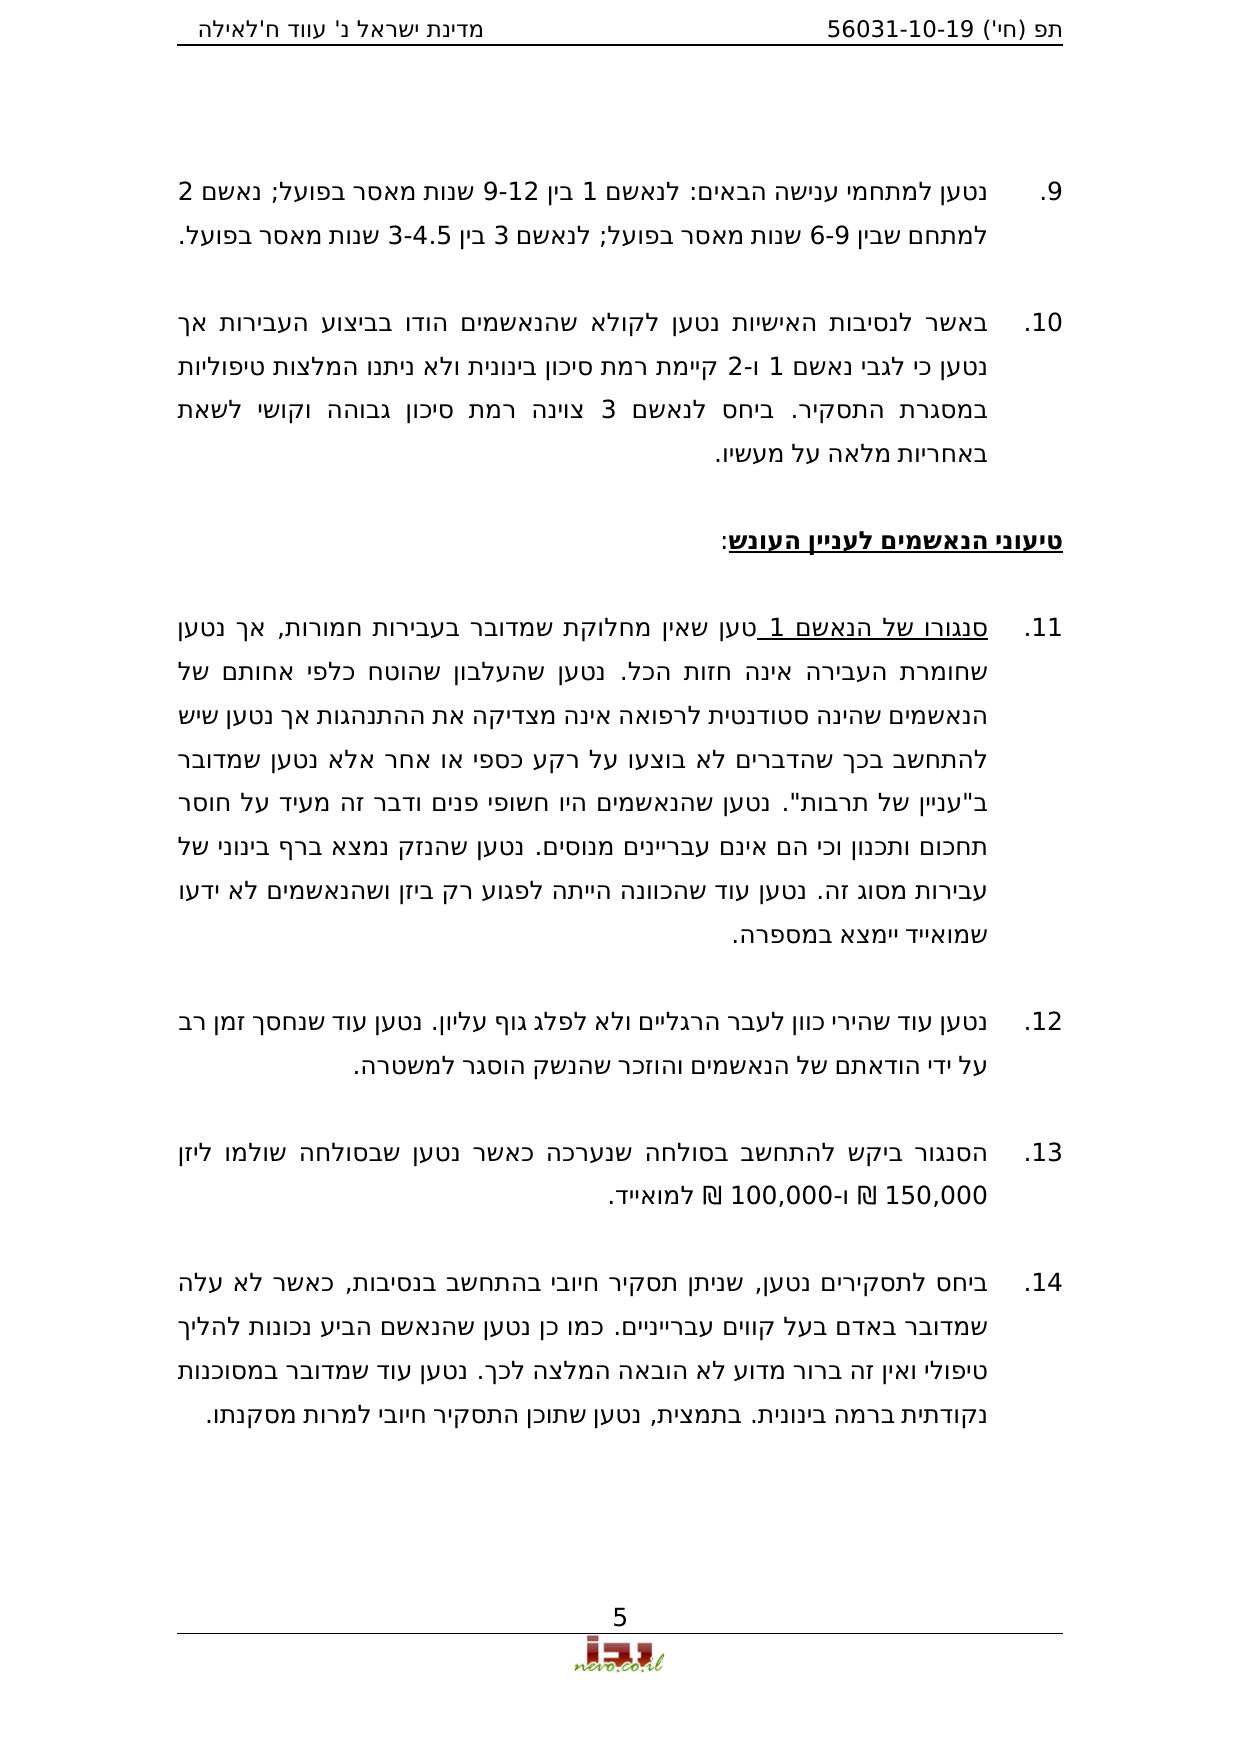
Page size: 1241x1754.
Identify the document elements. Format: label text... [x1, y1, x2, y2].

text 14. ביחס לתסקירים נטען, שניתן תסקיר חיובי בהתחשב בנסיבות, כאשר לא עלה שמדובר באדם בעל קווים עברייניים. כמו כן נטען שהנאשם הביע נכונות להליך טיפולי ואין זה ברור מדוע לא הובאה המלצה לכך. נטען עוד שמדובר במסוכנות נקודתית ברמה בינונית. בתמצית, נטען שתוכן התסקיר חיובי למרות מסקנתו. [177, 1268, 1063, 1429]
picture [574, 1635, 666, 1673]
text 12. נטען עוד שהירי כוון לעבר הרגליים ולא לפלג גוף עליון. נטען עוד שנחסך זמן רב על ידי הודאתם של הנאשמים והוזכר שהנשק הוסגר למשטרה. [177, 1007, 1063, 1080]
text טיעוני הנאשמים לעניין העונש: [177, 526, 1063, 556]
text 13. הסנגור ביקש להתחשב בסולחה שנערכה כאשר נטען שבסולחה שולמו ליזן 150,000 ₪ ו-100,000 ₪ למואייד. [177, 1138, 1063, 1211]
text 9. נטען למתחמי ענישה הבאים: לנאשם 1 בין 9-12 שנות מאסר בפועל; נאשם 2 למתחם שבין 6-9 שנות מאסר בפועל; לנאשם 3 בין 3-4.5 שנות מאסר בפועל. [177, 177, 1063, 250]
text 10. באשר לנסיבות האישיות נטען לקולא שהנאשמים הודו בביצוע העבירות אך נטען כי לגבי נאשם 1 ו-2 קיימת רמת סיכון בינונית ולא ניתנו המלצות טיפוליות במסגרת התסקיר. ביחס לנאשם 3 צוינה רמת סיכון גבוהה וקושי לשאת באחריות מלאה על מעשיו. [177, 308, 1063, 469]
text 11. סנגורו של הנאשם 1 טען שאין מחלוקת שמדובר בעבירות חמורות, אך נטען שחומרת העבירה אינה חזות הכל. נטען שהעלבון שהוטח כלפי אחותם של הנאשמים שהינה סטודנטית לרפואה אינה מצדיקה את ההתנהגות אך נטען שיש להתחשב בכך שהדברים לא בוצעו על רקע כספי או אחר אלא נטען שמדובר ב"עניין של תרבות". נטען שהנאשמים היו חשופי פנים ודבר זה מעיד על חוסר תחכום ותכנון וכי הם אינם עבריינים מנוסים. נטען שהנזק נמצא ברף בינוני של עבירות מסוג זה. נטען עוד שהכוונה הייתה לפגוע רק ביזן ושהנאשמים לא ידעו שמואייד יימצא במספרה. [177, 613, 1063, 949]
